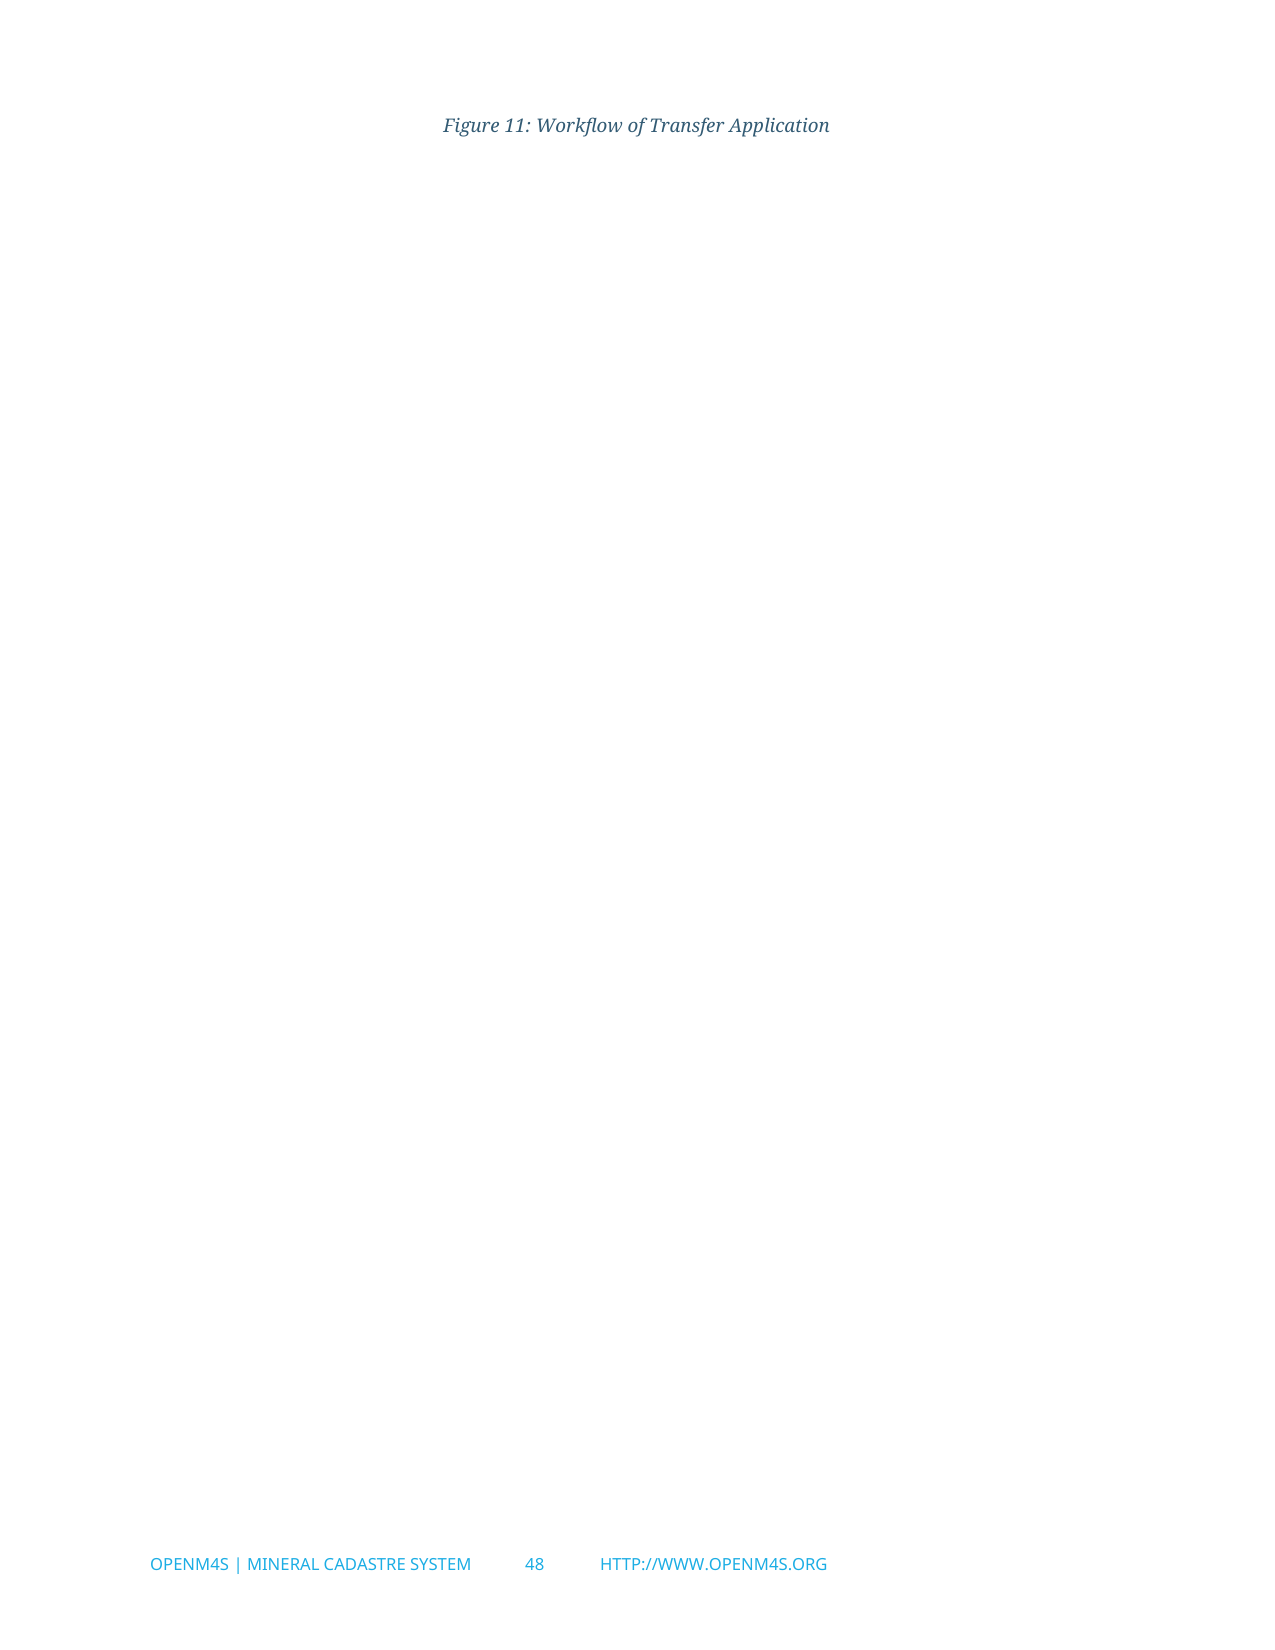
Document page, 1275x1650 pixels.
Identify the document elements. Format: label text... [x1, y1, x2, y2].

text Figure 11: Workflow of Transfer Application [150, 112, 1125, 138]
